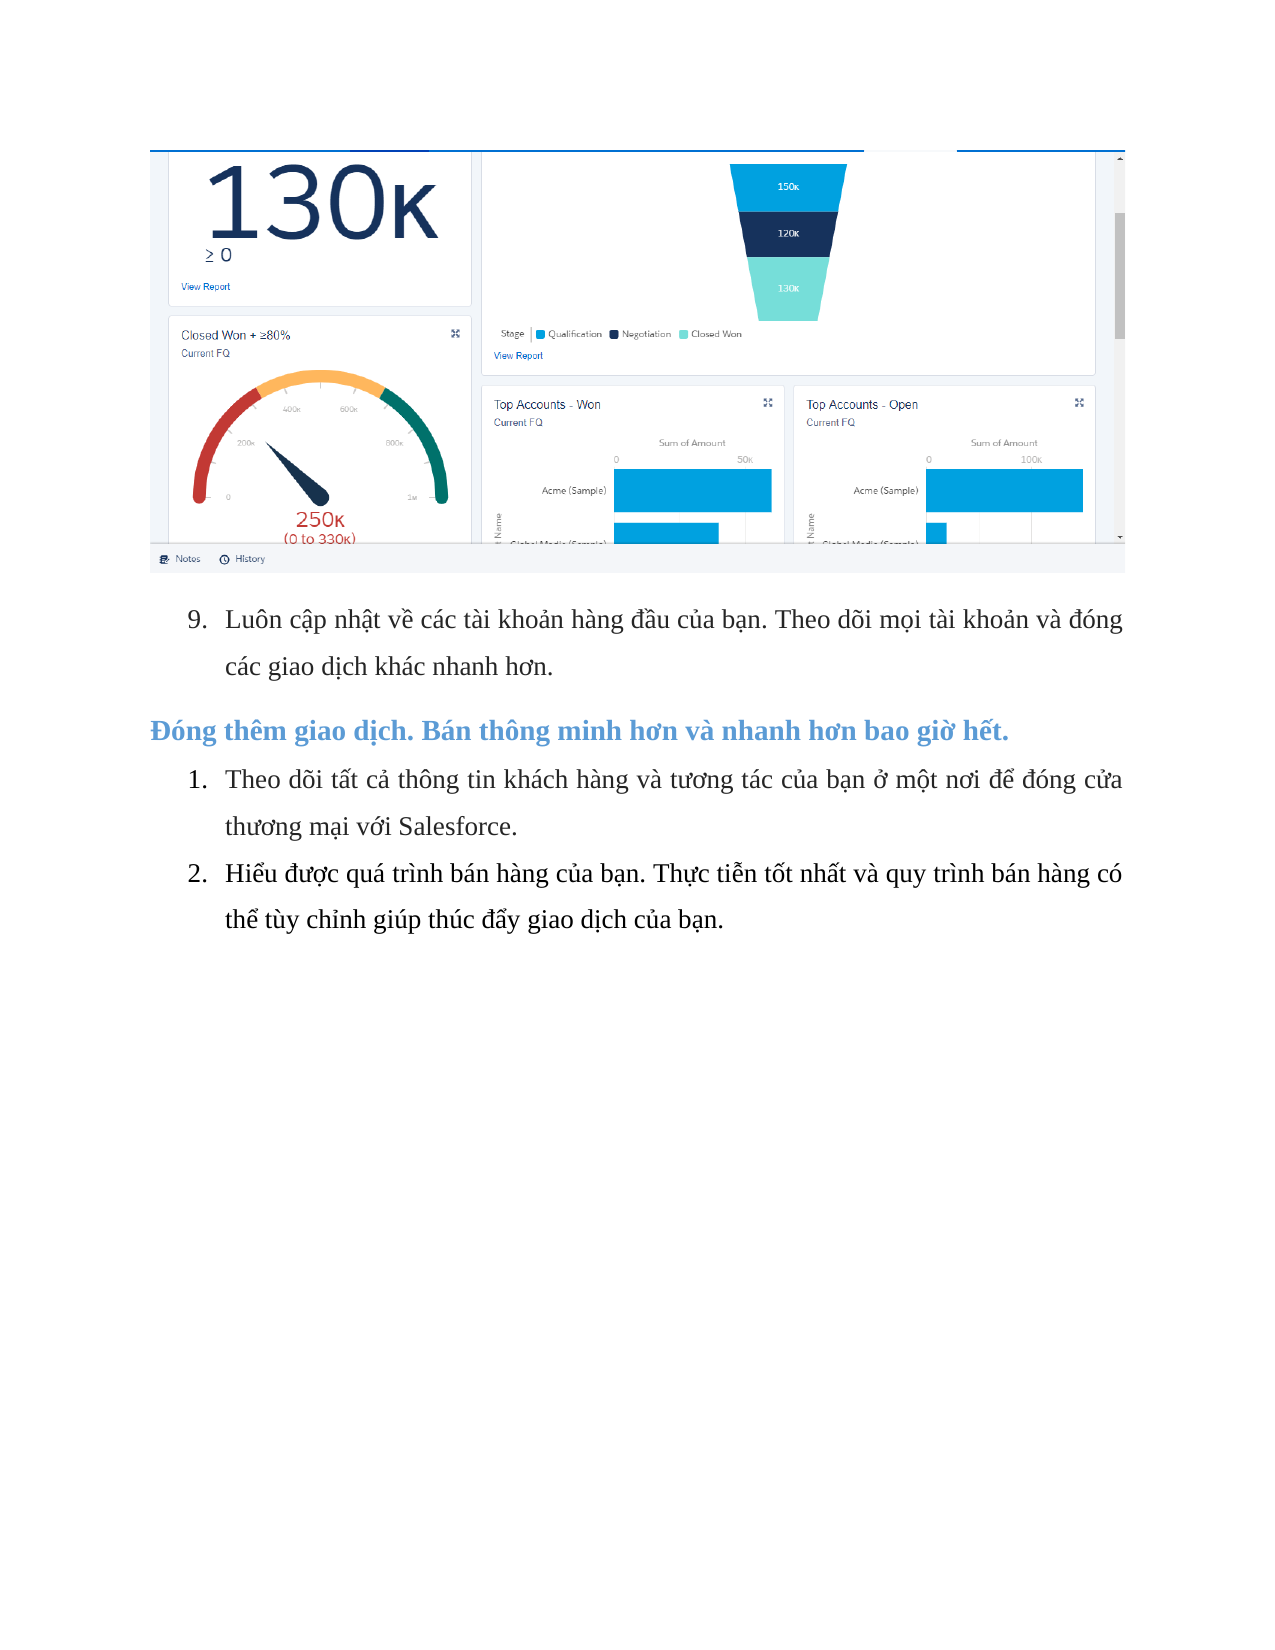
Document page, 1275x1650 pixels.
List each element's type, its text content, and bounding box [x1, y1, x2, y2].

list Hiểu được quá trình bán hàng của bạn. Thực tiễn tốt nhất và quy trình bán hàng có thể tùy chỉnh giúp thúc đẩy giao dịch của bạn. [187, 857, 1125, 934]
list Luôn cập nhật về các tài khoản hàng đầu của bạn. Theo dõi mọi tài khoản và đóng các giao dịch khác nhanh hơn. [187, 603, 1125, 681]
subtitle Đóng thêm giao dịch. Bán thông minh hơn và nhanh hơn bao giờ hết. [150, 713, 1125, 747]
list Theo dõi tất cả thông tin khách hàng và tương tác của bạn ở một nơi để đóng cửa thương mại với Salesforce. [187, 763, 1125, 841]
picture [150, 150, 1125, 573]
